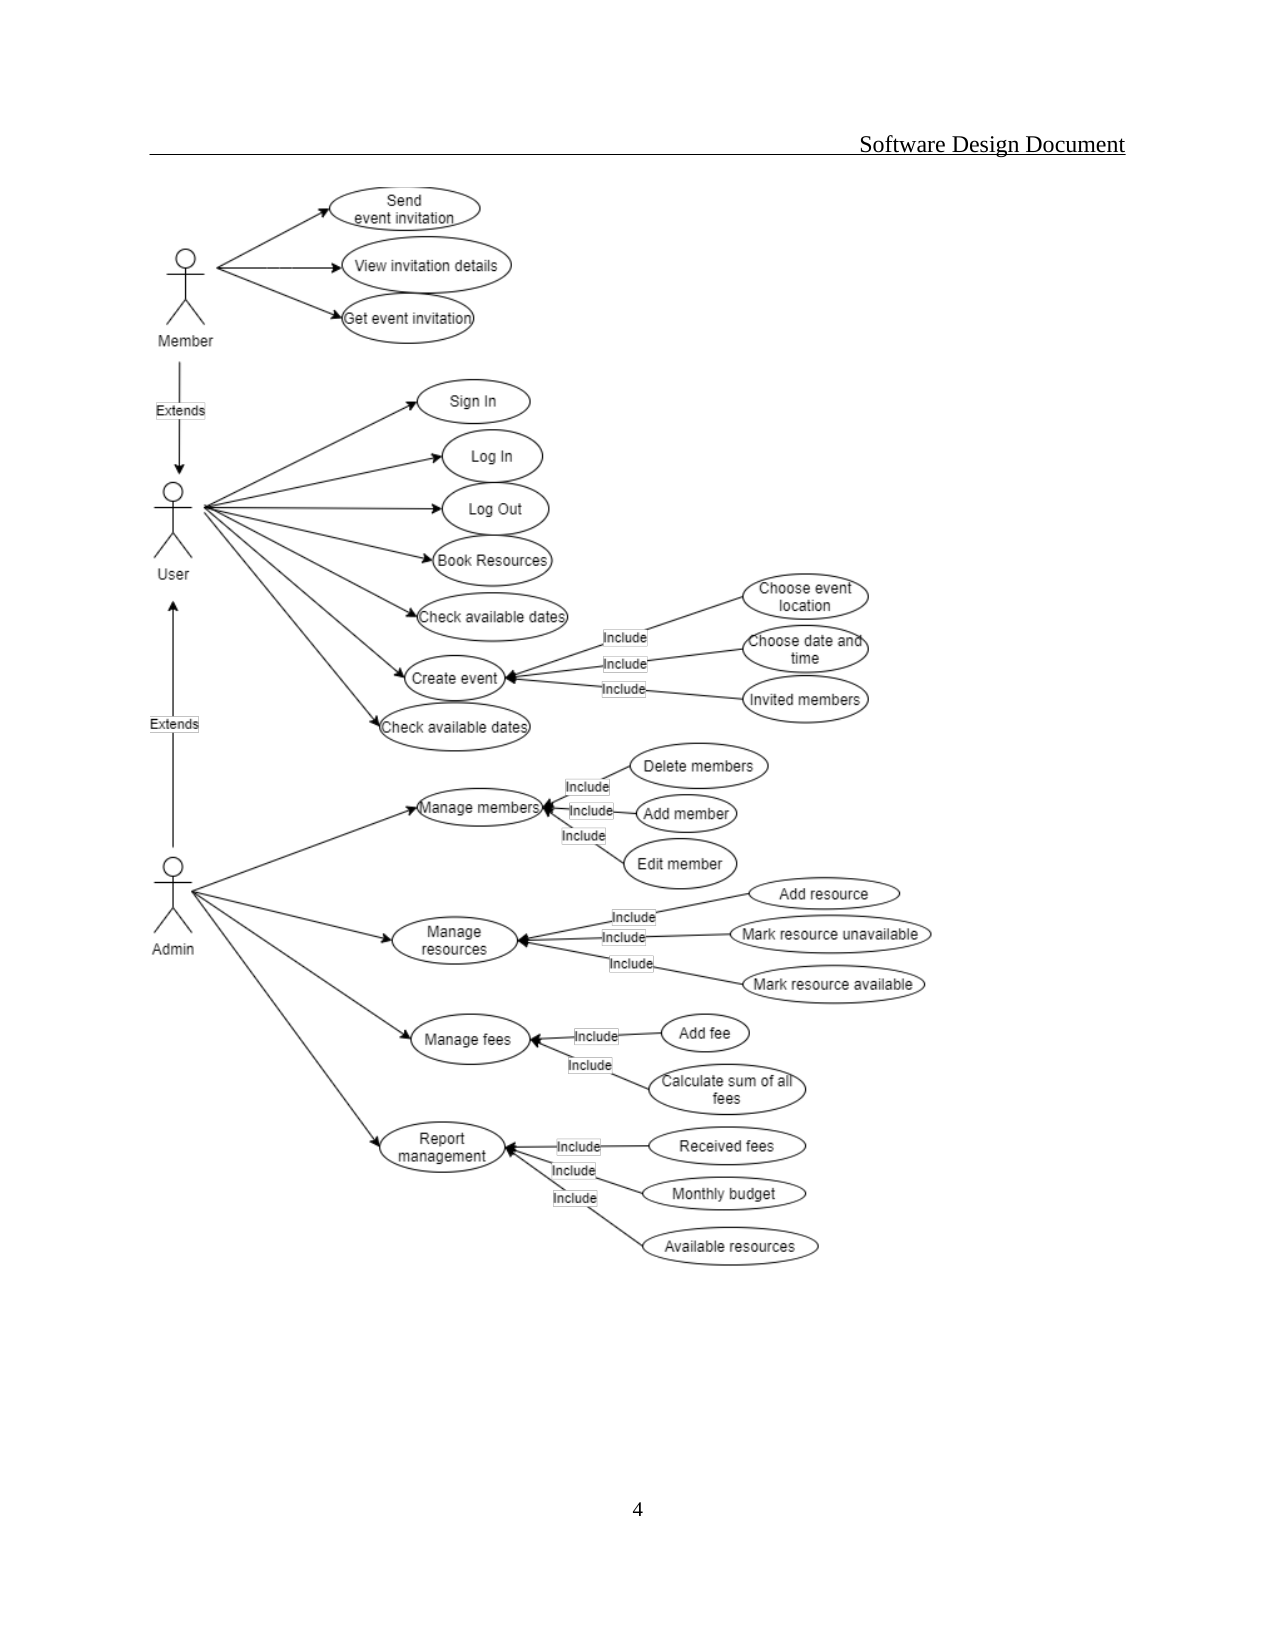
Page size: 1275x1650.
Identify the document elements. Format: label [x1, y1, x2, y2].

picture [150, 187, 1008, 1267]
